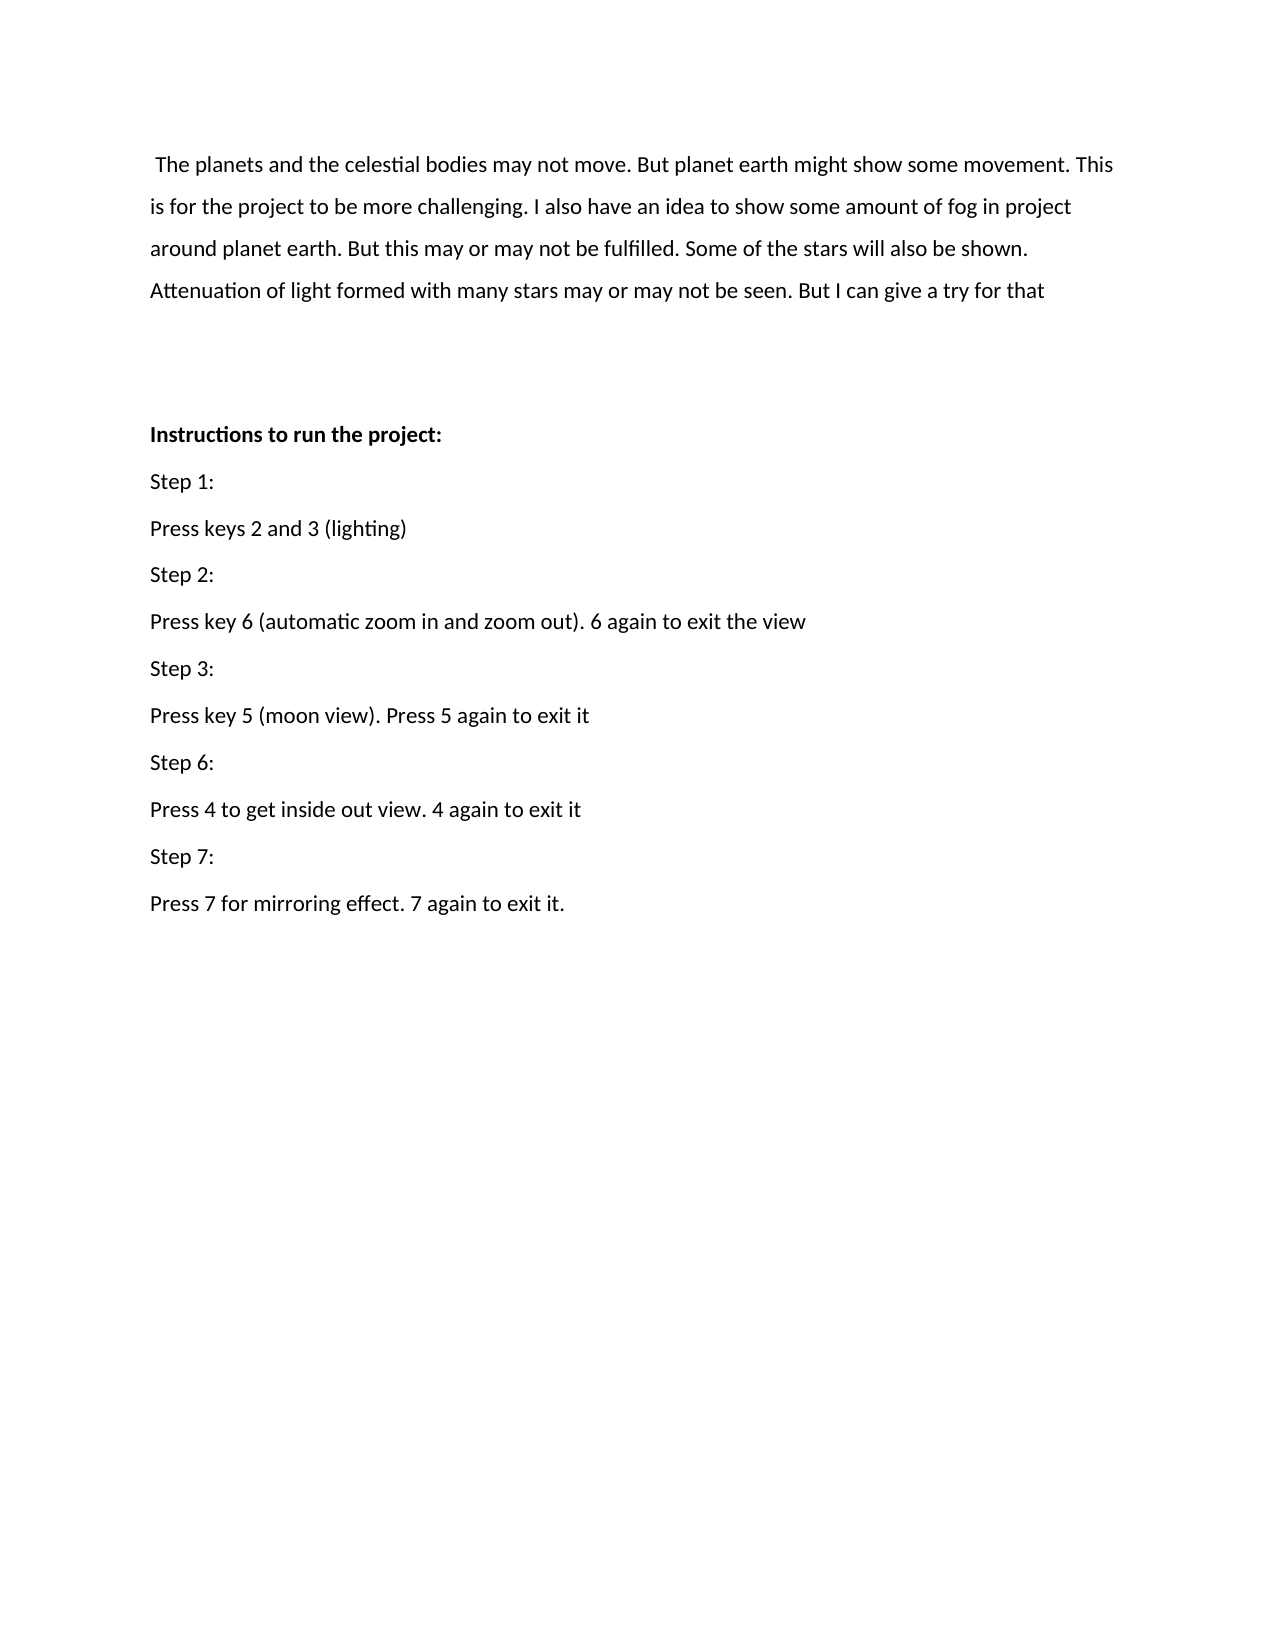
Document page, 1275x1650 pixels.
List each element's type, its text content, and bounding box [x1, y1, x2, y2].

text Press 4 to get inside out view. 4 again to exit it [150, 795, 1125, 823]
text Press key 6 (automatic zoom in and zoom out). 6 again to exit the view [150, 607, 1125, 636]
text Step 3: [150, 654, 1125, 682]
text Step 6: [150, 748, 1125, 776]
text Instructions to run the project: [150, 420, 1125, 448]
text The planets and the celestial bodies may not move. But planet earth might show some movement. This is for the project to be more challenging. I also have an idea to show some amount of fog in project around planet earth. But this may or may not be fulfilled. Some of the stars will also be shown. Attenuation of light formed with many stars may or may not be seen. But I can give a try for that [150, 150, 1125, 304]
text Step 7: [150, 842, 1125, 870]
text Step 2: [150, 561, 1125, 589]
text Press keys 2 and 3 (lighting) [150, 514, 1125, 542]
text Press 7 for mirroring effect. 7 again to exit it. [150, 889, 1125, 917]
text Press key 5 (moon view). Press 5 again to exit it [150, 701, 1125, 729]
text Step 1: [150, 467, 1125, 495]
